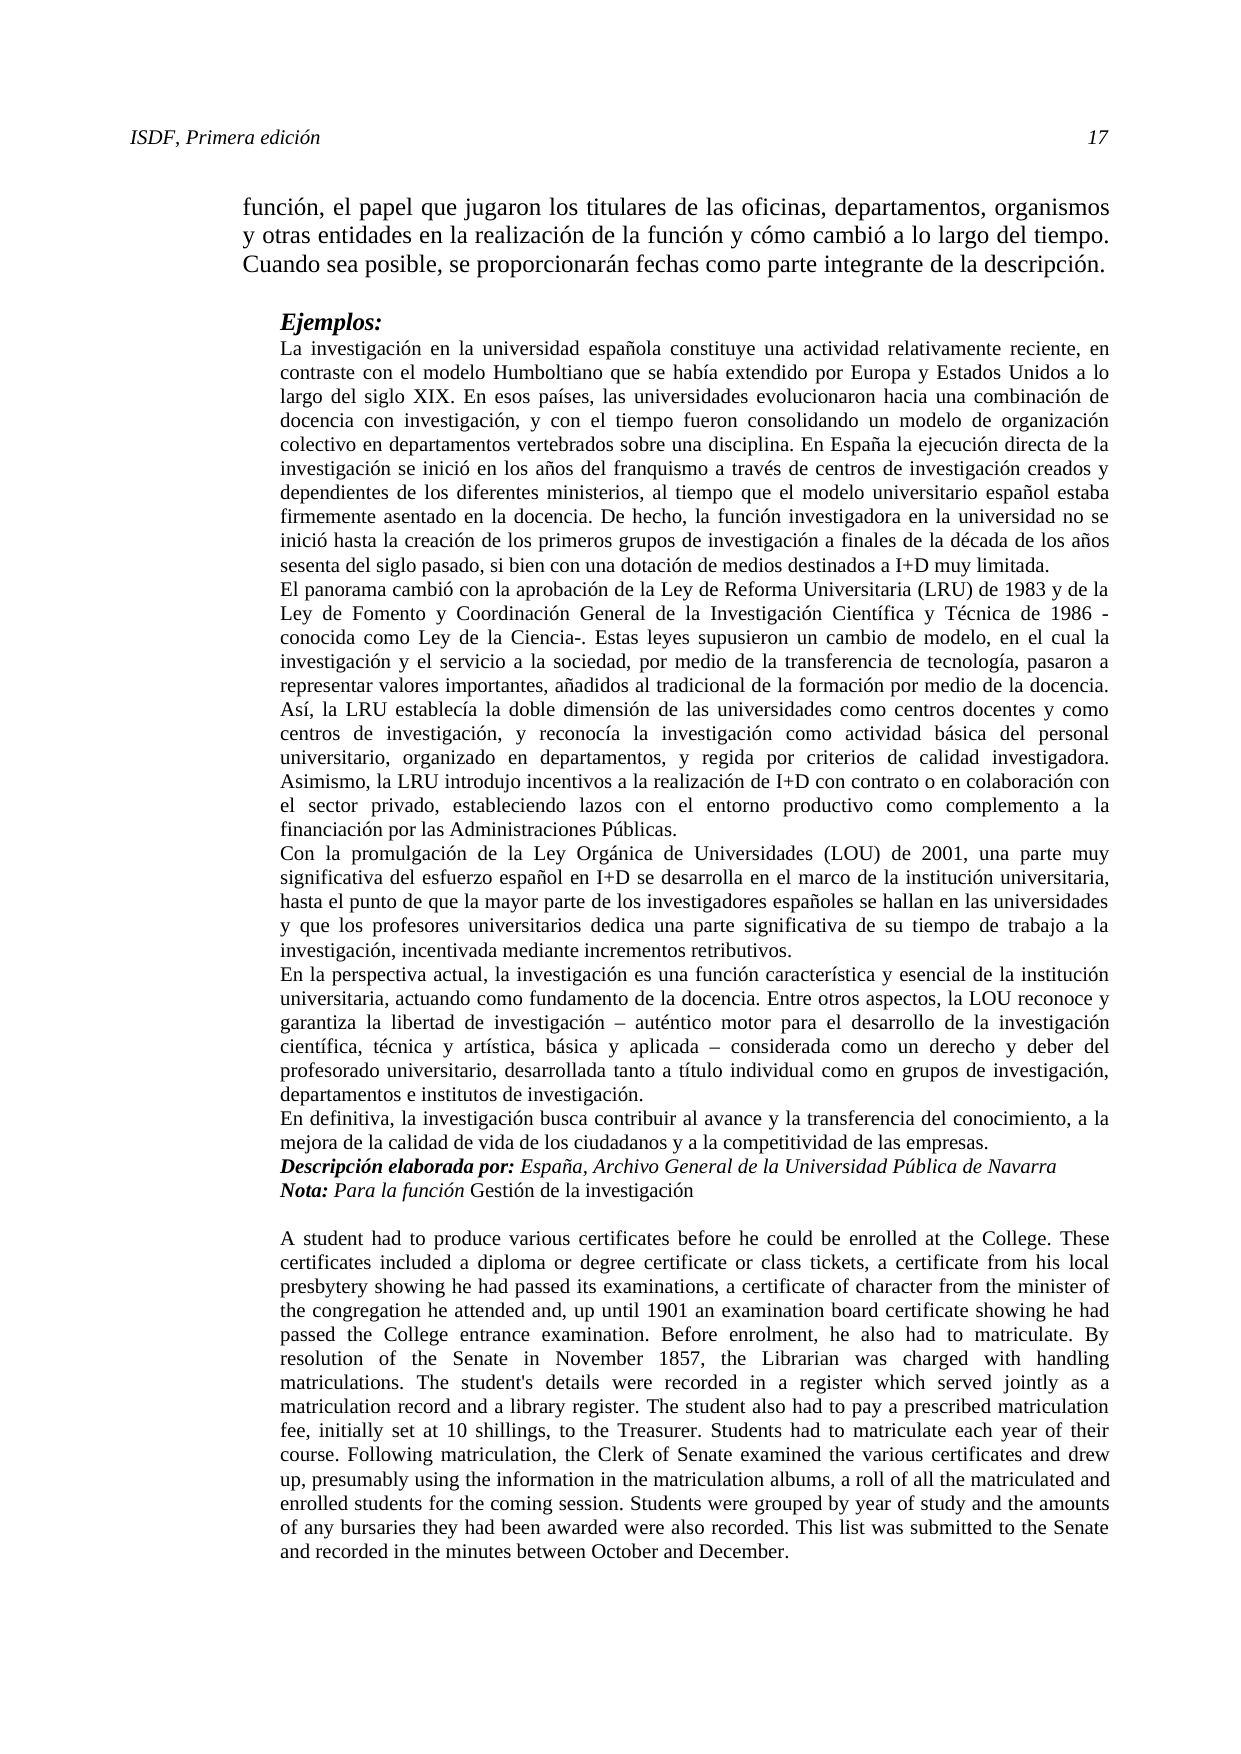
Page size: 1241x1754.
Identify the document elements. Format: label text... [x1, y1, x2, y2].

text La investigación en la universidad española constituye una actividad relativamente reciente, en contraste con el modelo Humboltiano que se había extendido por Europa y Estados Unidos a lo largo del siglo XIX. En esos países, las universidades evolucionaron hacia una combinación de docencia con investigación, y con el tiempo fueron consolidando un modelo de organización colectivo en departamentos vertebrados sobre una disciplina. En España la ejecución directa de la investigación se inició en los años del franquismo a través de centros de investigación creados y dependientes de los diferentes ministerios, al tiempo que el modelo universitario español estaba firmemente asentado en la docencia. De hecho, la función investigadora en la universidad no se inició hasta la creación de los primeros grupos de investigación a finales de la década de los años sesenta del siglo pasado, si bien con una dotación de medios destinados a I+D muy limitada. [280, 336, 1111, 577]
text El panorama cambió con la aprobación de la Ley de Reforma Universitaria (LRU) de 1983 y de la Ley de Fomento y Coordinación General de la Investigación Científica y Técnica de 1986 - conocida como Ley de la Ciencia-. Estas leyes supusieron un cambio de modelo, en el cual la investigación y el servicio a la sociedad, por medio de la transferencia de tecnología, pasaron a representar valores importantes, añadidos al tradicional de la formación por medio de la docencia. Así, la LRU establecía la doble dimensión de las universidades como centros docentes y como centros de investigación, y reconocía la investigación como actividad básica del personal universitario, organizado en departamentos, y regida por criterios de calidad investigadora. Asimismo, la LRU introdujo incentivos a la realización de I+D con contrato o en colaboración con el sector privado, estableciendo lazos con el entorno productivo como complemento a la financiación por las Administraciones Públicas. [280, 577, 1111, 841]
text Con la promulgación de la Ley Orgánica de Universidades (LOU) de 2001, una parte muy significativa del esfuerzo español en I+D se desarrolla en el marco de la institución universitaria, hasta el punto de que la mayor parte de los investigadores españoles se hallan en las universidades y que los profesores universitarios dedica una parte significativa de su tiempo de trabajo a la investigación, incentivada mediante incrementos retributivos. [280, 841, 1111, 962]
subtitle Ejemplos: [280, 307, 1152, 336]
text En definitiva, la investigación busca contribuir al avance y la transferencia del conocimiento, a la mejora de la calidad de vida de los ciudadanos y a la competitividad de las empresas. [280, 1106, 1110, 1154]
text Descripción elaborada por: España, Archivo General de la Universidad Pública de Navarra [280, 1154, 1152, 1178]
text Nota: Para la función Gestión de la investigación [280, 1178, 1152, 1202]
text A student had to produce various certificates before he could be enrolled at the College. These certificates included a diploma or degree certificate or class tickets, a certificate from his local presbytery showing he had passed its examinations, a certificate of character from the minister of the congregation he attended and, up until 1901 an examination board certificate showing he had passed the College entrance examination. Before enrolment, he also had to matriculate. By resolution of the Senate in November 1857, the Librarian was charged with handling matriculations. The student's details were recorded in a register which served jointly as a matriculation record and a library register. The student also had to pay a prescribed matriculation fee, initially set at 10 shillings, to the Treasurer. Students had to matriculate each year of their course. Following matriculation, the Clerk of Senate examined the various certificates and drew up, presumably using the information in the matriculation albums, a roll of all the matriculated and enrolled students for the coming session. Students were grouped by year of study and the amounts of any bursaries they had been awarded were also recorded. This list was submitted to the Senate and recorded in the minutes between October and December. [280, 1226, 1111, 1563]
text En la perspectiva actual, la investigación es una función característica y esencial de la institución universitaria, actuando como fundamento de la docencia. Entre otros aspectos, la LOU reconoce y garantiza la libertad de investigación – auténtico motor para el desarrollo de la investigación científica, técnica y artística, básica y aplicada – considerada como un derecho y deber del profesorado universitario, desarrollada tanto a título individual como en grupos de investigación, departamentos e institutos de investigación. [280, 962, 1111, 1106]
text función, el papel que jugaron los titulares de las oficinas, departamentos, organismos y otras entidades en la realización de la función y cómo cambió a lo largo del tiempo. Cuando sea posible, se proporcionarán fechas como parte integrante de la descripción. [242, 192, 1110, 278]
